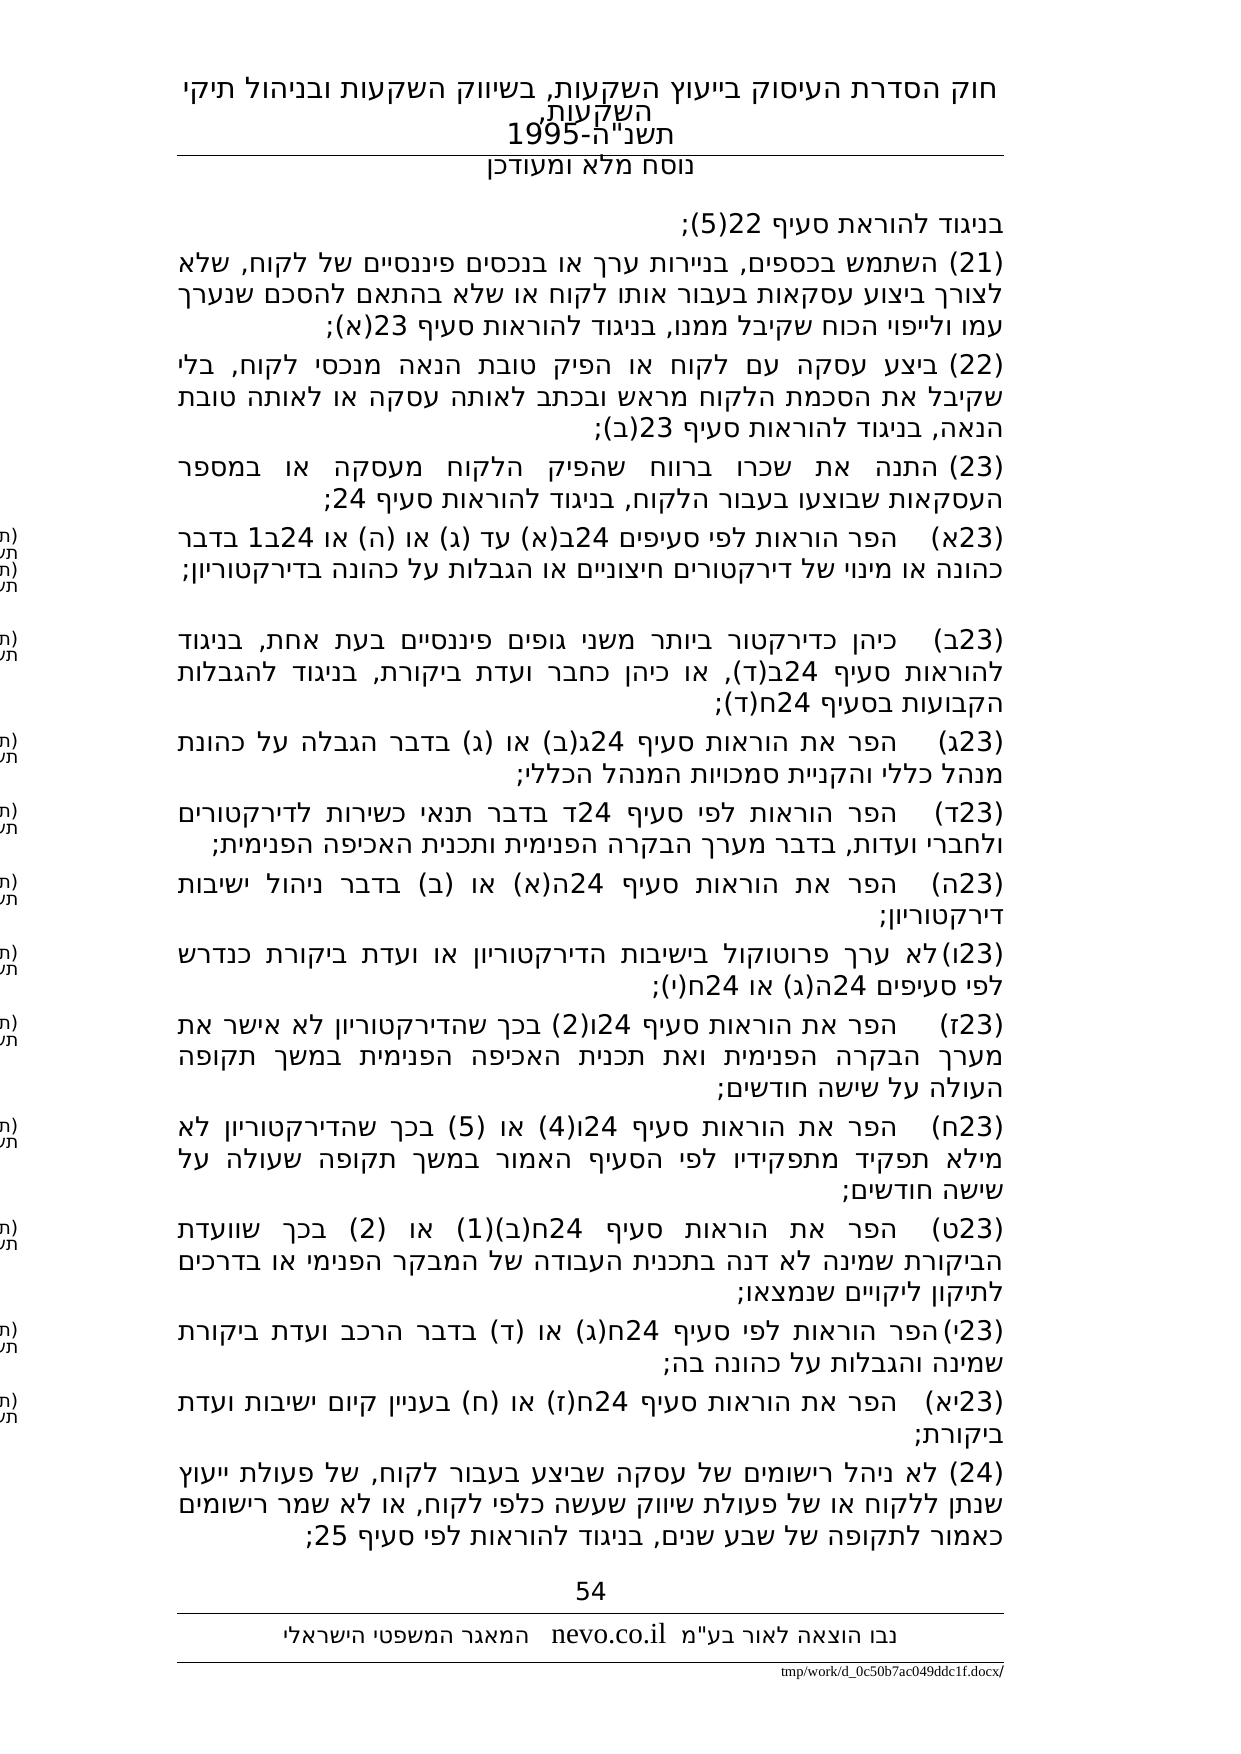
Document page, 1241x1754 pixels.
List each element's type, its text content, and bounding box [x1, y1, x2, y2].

text (23ו) לא ערך פרוטוקול בישיבות הדירקטוריון או ועדת ביקורת כנדרש לפי סעיפים 24ה(ג) או 24ח(י); [177, 938, 1004, 1002]
text (23ב) כיהן כדירקטור ביותר משני גופים פיננסיים בעת אחת, בניגוד להוראות סעיף 24ב(ד), או כיהן כחבר ועדת ביקורת, בניגוד להגבלות הקבועות בסעיף 24ח(ד); [177, 624, 1004, 719]
text (22) ביצע עסקה עם לקוח או הפיק טובת הנאה מנכסי לקוח, בלי שקיבל את הסכמת הלקוח מראש ובכתב לאותה עסקה או לאותה טובת הנאה, בניגוד להוראות סעיף 23(ב); [177, 349, 1004, 444]
text (24) לא ניהל רישומים של עסקה שביצע בעבור לקוח, של פעולת ייעוץ שנתן ללקוח או של פעולת שיווק שעשה כלפי לקוח, או לא שמר רישומים כאמור לתקופה של שבע שנים, בניגוד להוראות לפי סעיף 25; [177, 1457, 1004, 1552]
text (23יא) הפר את הוראות סעיף 24ח(ז) או (ח) בעניין קיום ישיבות ועדת ביקורת; [177, 1386, 1004, 1449]
text (23ה) הפר את הוראות סעיף 24ה(א) או (ב) בדבר ניהול ישיבות דירקטוריון; [177, 868, 1004, 931]
text (23ז) הפר את הוראות סעיף 24ו(2) בכך שהדירקטוריון לא אישר את מערך הבקרה הפנימית ואת תכנית האכיפה הפנימית במשך תקופה העולה על שישה חודשים; [177, 1009, 1004, 1104]
text (23) התנה את שכרו ברווח שהפיק הלקוח מעסקה או במספר העסקאות שבוצעו בעבור הלקוח, בניגוד להוראות סעיף 24; [177, 452, 1004, 515]
text (23ד) הפר הוראות לפי סעיף 24ד בדבר תנאי כשירות לדירקטורים ולחברי ועדות, בדבר מערך הבקרה הפנימית ותכנית האכיפה הפנימית; [177, 797, 1004, 860]
text (21) השתמש בכספים, בניירות ערך או בנכסים פיננסיים של לקוח, שלא לצורך ביצוע עסקאות בעבור אותו לקוח או שלא בהתאם להסכם שנערך עמו ולייפוי הכוח שקיבל ממנו, בניגוד להוראות סעיף 23(א); [177, 247, 1004, 342]
text (23ח) הפר את הוראות סעיף 24ו(4) או (5) בכך שהדירקטוריון לא מילא תפקיד מתפקידיו לפי הסעיף האמור במשך תקופה שעולה על שישה חודשים; [177, 1111, 1004, 1206]
text (23י) הפר הוראות לפי סעיף 24ח(ג) או (ד) בדבר הרכב ועדת ביקורת שמינה והגבלות על כהונה בה; [177, 1316, 1004, 1379]
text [177, 208, 1004, 240]
text (23ט) הפר את הוראות סעיף 24ח(ב)(1) או (2) בכך שוועדת הביקורת שמינה לא דנה בתכנית העבודה של המבקר הפנימי או בדרכים לתיקון ליקויים שנמצאו; [177, 1213, 1004, 1308]
text (23ג) הפר את הוראות סעיף 24ג(ב) או (ג) בדבר הגבלה על כהונת מנהל כללי והקניית סמכויות המנהל הכללי; [177, 727, 1004, 790]
text (23א) הפר הוראות לפי סעיפים 24ב(א) עד (ג) או (ה) או 24ב1 בדבר כהונה או מינוי של דירקטורים חיצוניים או הגבלות על כהונה בדירקטוריון; [177, 522, 1004, 585]
